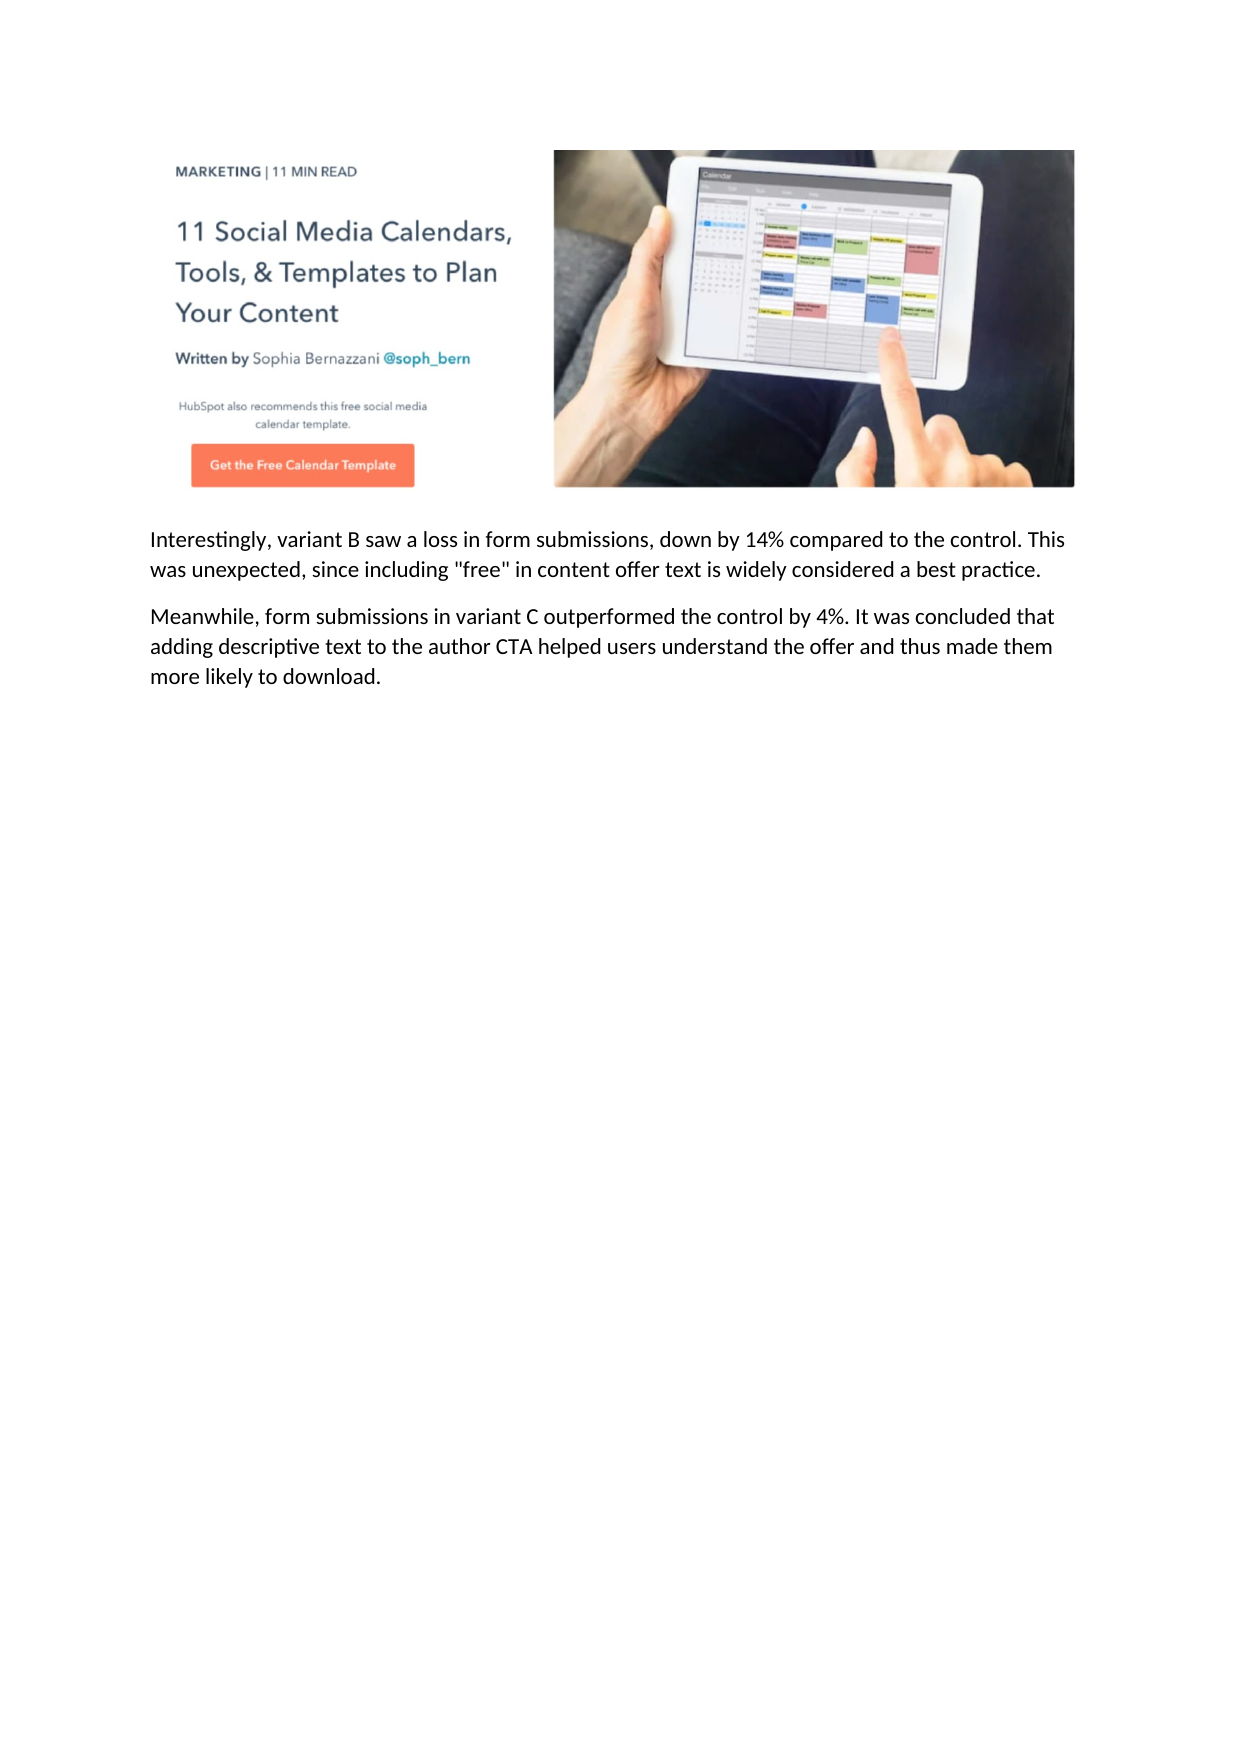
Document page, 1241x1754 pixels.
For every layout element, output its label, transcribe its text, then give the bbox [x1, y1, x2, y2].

picture [150, 150, 1091, 506]
text Meanwhile, form submissions in variant C outperformed the control by 4%. It was concluded that adding descriptive text to the author CTA helped users understand the offer and thus made them more likely to download. [150, 602, 1090, 690]
text Interestingly, variant B saw a loss in form submissions, down by 14% compared to the control. This was unexpected, since including "free" in content offer text is widely considered a best practice. [150, 525, 1090, 583]
